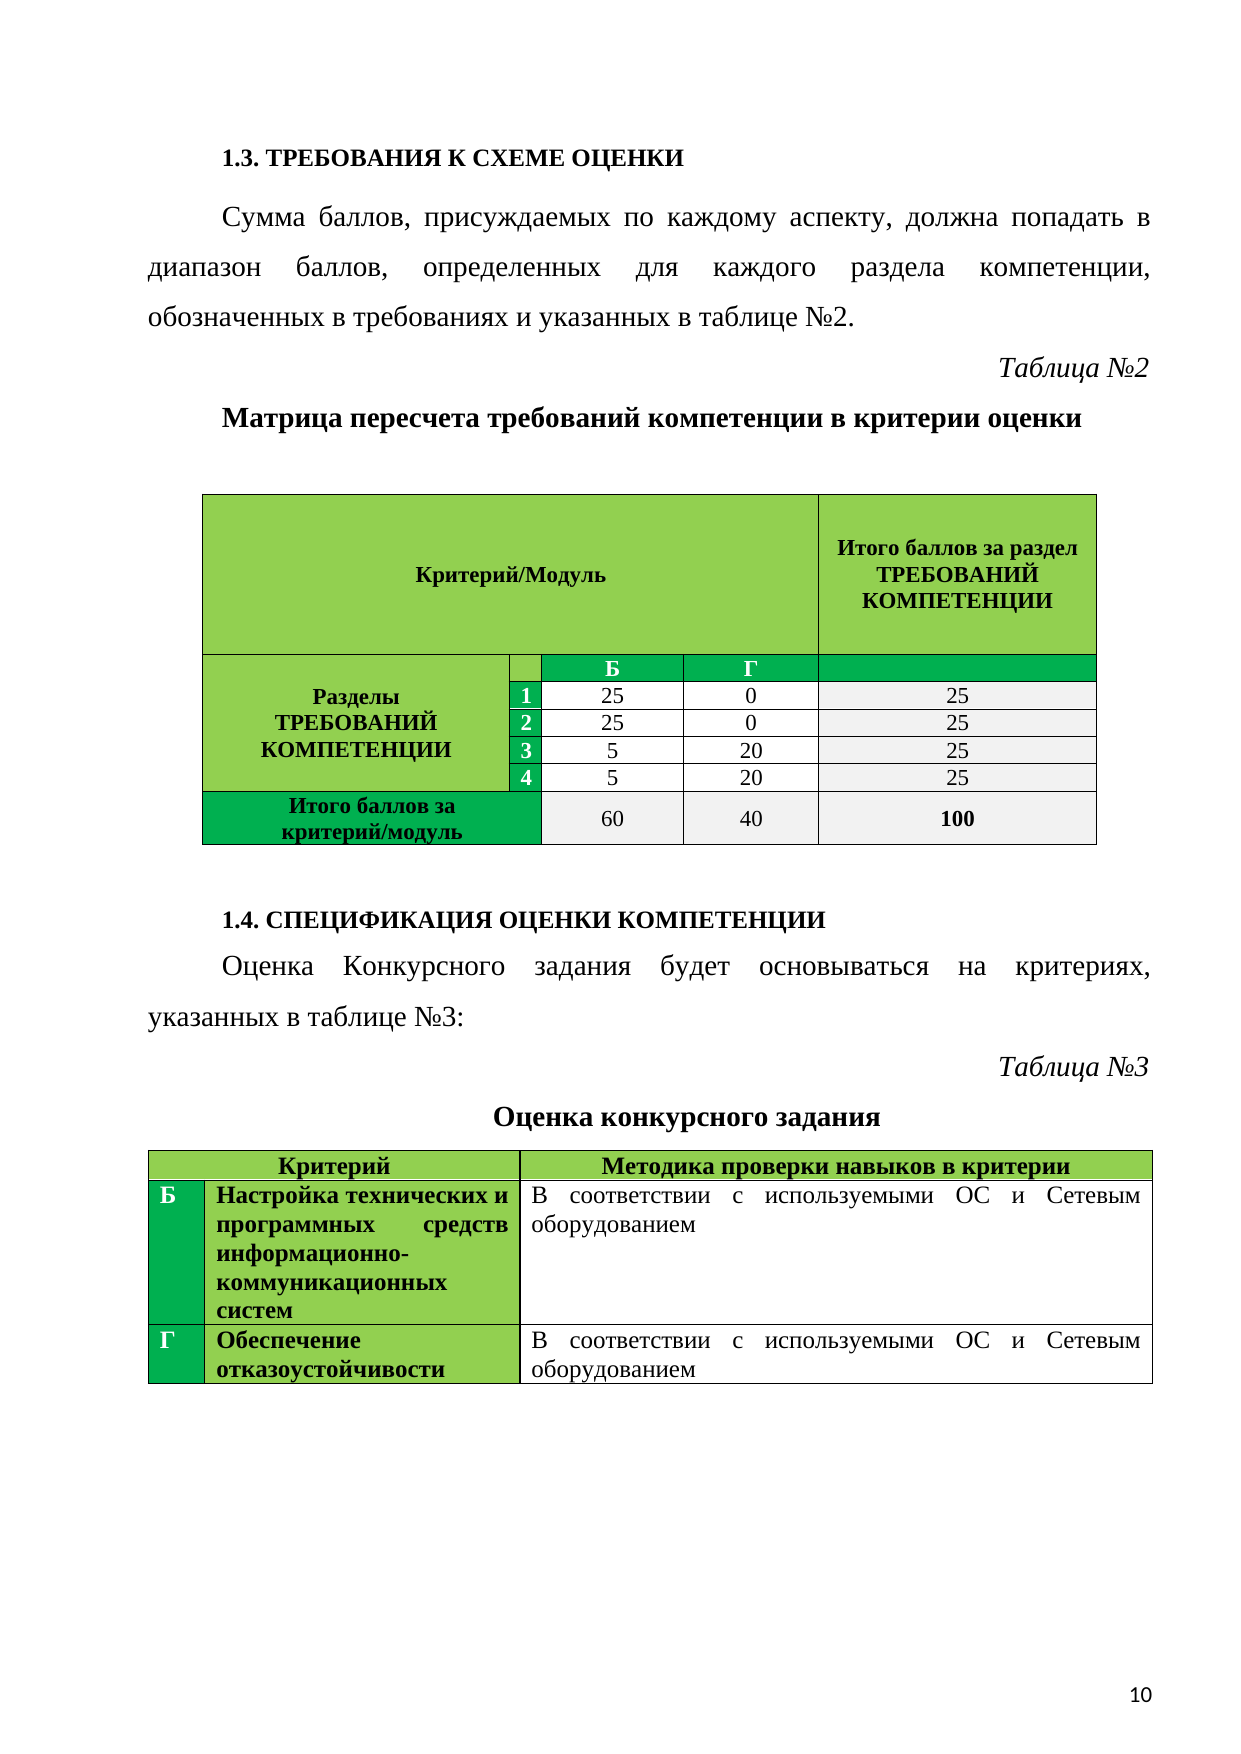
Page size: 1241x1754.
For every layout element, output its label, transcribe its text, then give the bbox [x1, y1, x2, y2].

table_cell 2 [510, 710, 541, 736]
table_header Методика проверки навыков в критерии [521, 1151, 1152, 1179]
table_cell Г [684, 655, 818, 681]
text 1.4. СПЕЦИФИКАЦИЯ ОЦЕНКИ КОМПЕТЕНЦИИ [148, 905, 1152, 934]
table_cell 25 [819, 682, 1096, 708]
text Оценка конкурсного задания [148, 1099, 1152, 1133]
text Таблица №2 [148, 350, 1152, 383]
table_cell [510, 655, 541, 681]
table_cell Итого баллов за критерий/модуль [203, 792, 541, 844]
table_cell В соответствии с используемыми ОС и Сетевым оборудованием [521, 1181, 1152, 1324]
table_header Критерий [149, 1151, 519, 1179]
table_cell В соответствии с используемыми ОС и Сетевым оборудованием [521, 1325, 1152, 1383]
table_cell 25 [542, 710, 683, 736]
table_cell Обеспечение отказоустойчивости [205, 1325, 519, 1383]
table_cell 0 [684, 710, 818, 736]
text Оценка Конкурсного задания будет основываться на критериях, указанных в таблице №3: [148, 948, 1152, 1032]
table_cell 3 [510, 737, 541, 763]
table_cell 100 [819, 792, 1096, 844]
table_cell 20 [684, 764, 818, 791]
table_cell 25 [542, 682, 683, 708]
table_cell 4 [510, 764, 541, 791]
text Матрица пересчета требований компетенции в критерии оценки [148, 400, 1152, 433]
table_cell 25 [819, 737, 1096, 763]
table_cell 1 [510, 682, 541, 708]
table_cell [819, 655, 1096, 681]
table_cell Б [149, 1181, 204, 1324]
table_cell 25 [819, 710, 1096, 736]
table_cell Б [542, 655, 683, 681]
table_cell Разделы ТРЕБОВАНИЙ КОМПЕТЕНЦИИ [203, 655, 509, 791]
table_header Итого баллов за раздел ТРЕБОВАНИЙ КОМПЕТЕНЦИИ [819, 495, 1096, 654]
table_cell Г [149, 1325, 204, 1383]
table_cell 40 [684, 792, 818, 844]
table_cell 0 [684, 682, 818, 708]
text 1.3. ТРЕБОВАНИЯ К СХЕМЕ ОЦЕНКИ [148, 143, 1152, 172]
table_cell 25 [819, 764, 1096, 791]
table_cell Настройка технических и программных средств информационно-коммуникационных систем [205, 1181, 519, 1324]
text Таблица №3 [148, 1049, 1152, 1083]
text Сумма баллов, присуждаемых по каждому аспекту, должна попадать в диапазон баллов, определенных для каждого раздела компетенции, обозначенных в требованиях и указанных в таблице №2. [148, 199, 1152, 333]
table_header Критерий/Модуль [203, 495, 818, 654]
table_cell 20 [684, 737, 818, 763]
table_cell 5 [542, 737, 683, 763]
table_cell 60 [542, 792, 683, 844]
table_cell 5 [542, 764, 683, 791]
